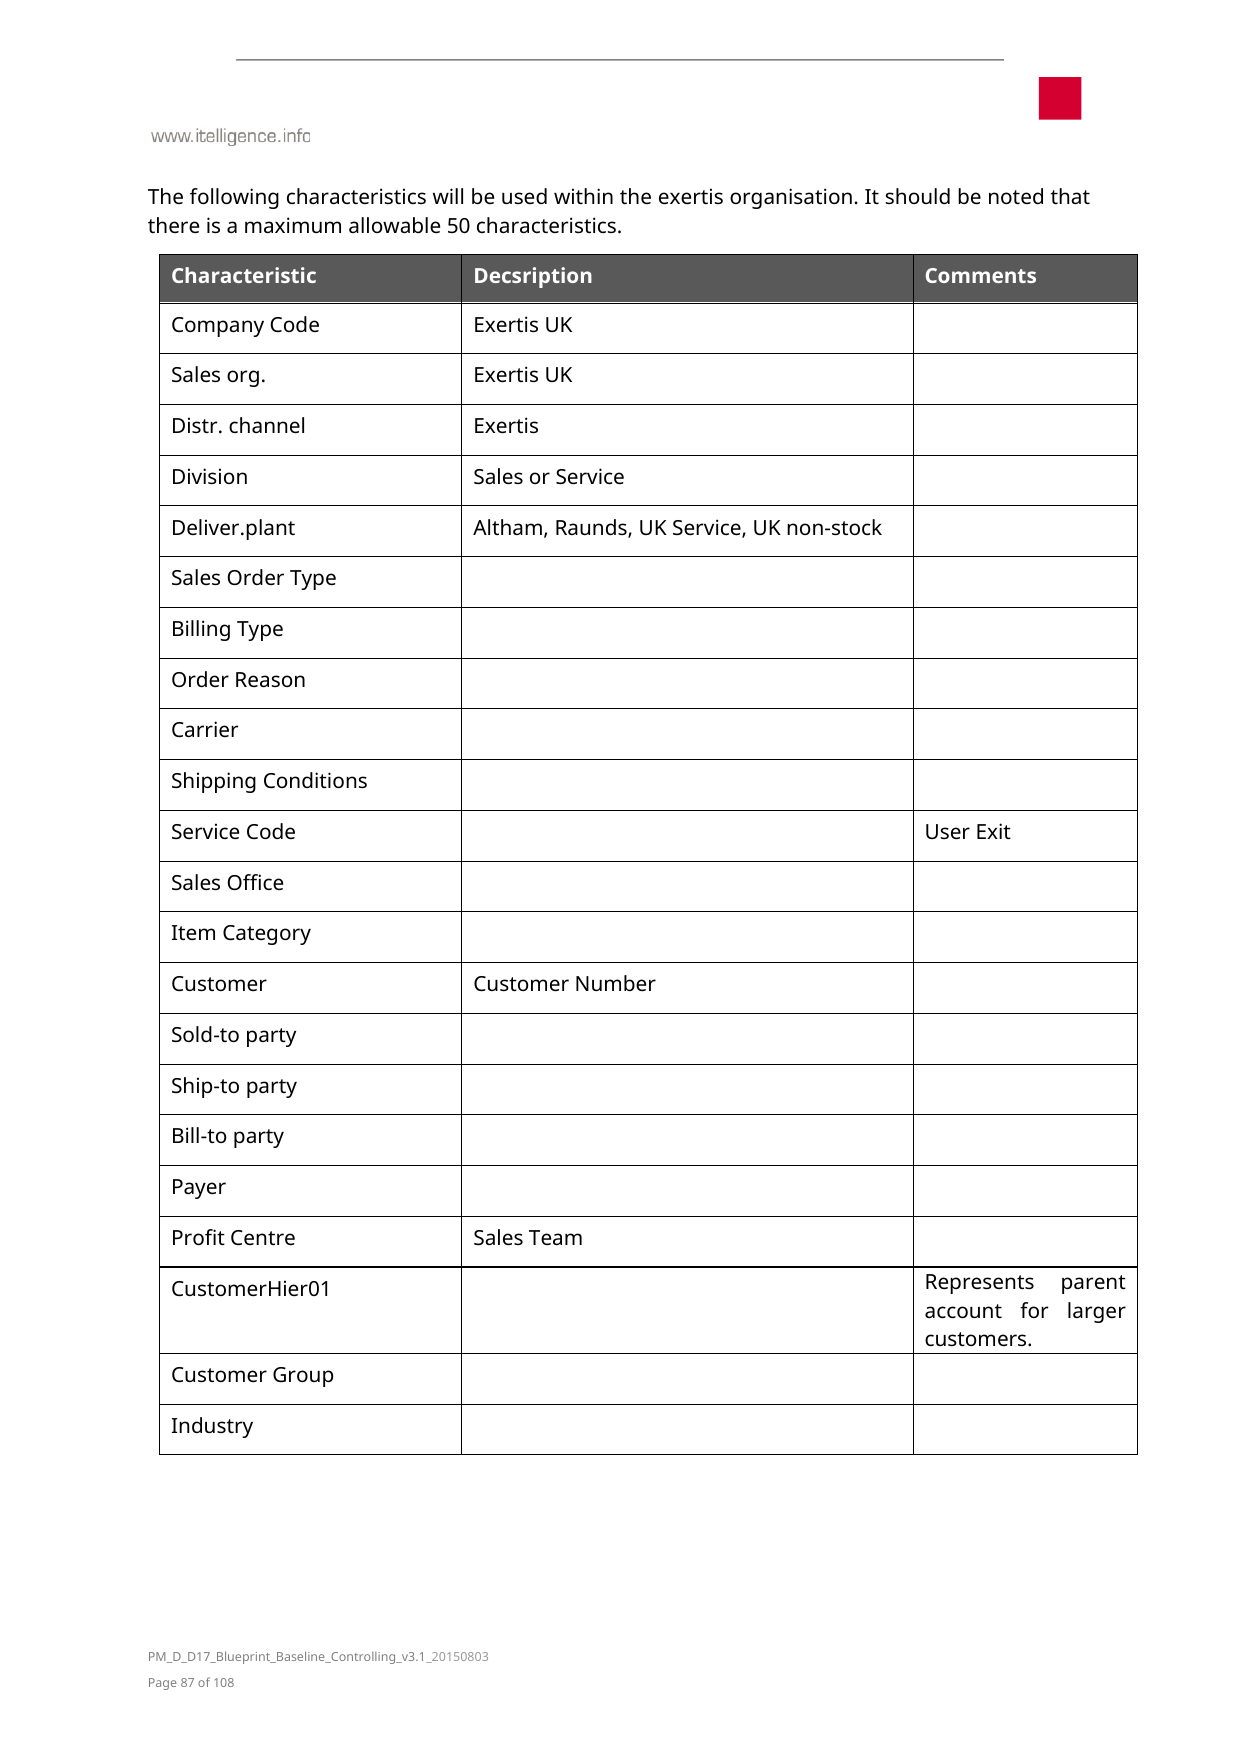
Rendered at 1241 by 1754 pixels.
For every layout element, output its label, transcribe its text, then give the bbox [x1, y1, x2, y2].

table_cell Deliver.plant [160, 506, 461, 556]
table_cell Distr. channel [160, 405, 461, 455]
table_cell Carrier [160, 709, 461, 759]
table_cell Sales Order Type [160, 557, 461, 607]
table_cell [462, 862, 913, 911]
table_cell CustomerHier01 [160, 1268, 461, 1353]
table_cell Ship-to party [160, 1065, 461, 1114]
table_cell Item Category [160, 912, 461, 962]
table_cell [462, 1065, 913, 1114]
table_cell Order Reason [160, 659, 461, 708]
table_cell [914, 608, 1137, 658]
table_cell Represents parent account for larger customers. [914, 1268, 1137, 1353]
table_cell [914, 912, 1137, 962]
table_cell [914, 304, 1137, 353]
table_cell [914, 456, 1137, 505]
table_cell Industry [160, 1405, 461, 1454]
table_cell Profit Centre [160, 1217, 461, 1266]
table_cell [914, 659, 1137, 708]
table_cell [462, 1014, 913, 1063]
table_cell [914, 963, 1137, 1013]
table_cell Customer Group [160, 1354, 461, 1403]
table_cell Service Code [160, 811, 461, 861]
table_cell Division [160, 456, 461, 505]
table_cell [462, 557, 913, 607]
table_cell Altham, Raunds, UK Service, UK non-stock [462, 506, 913, 556]
table_header Decsription [462, 255, 913, 302]
table_cell [462, 1115, 913, 1165]
table_cell Company Code [160, 304, 461, 353]
table_cell [914, 557, 1137, 607]
table_cell [462, 709, 913, 759]
table_cell Billing Type [160, 608, 461, 658]
table_cell Sold-to party [160, 1014, 461, 1063]
table_cell [914, 1405, 1137, 1454]
picture [150, 125, 310, 146]
table_cell [914, 1065, 1137, 1114]
table_cell [914, 1014, 1137, 1063]
table_cell [914, 1115, 1137, 1165]
table_cell Sales or Service [462, 456, 913, 505]
table_cell [462, 659, 913, 708]
table_cell Exertis [462, 405, 913, 455]
table_cell Customer Number [462, 963, 913, 1013]
table_cell [914, 354, 1137, 404]
table_cell [462, 1405, 913, 1454]
table_cell Sales Office [160, 862, 461, 911]
table_cell Exertis UK [462, 304, 913, 353]
table_cell [914, 709, 1137, 759]
table_cell [914, 862, 1137, 911]
table_cell [462, 608, 913, 658]
table_cell Sales org. [160, 354, 461, 404]
table_cell [462, 1166, 913, 1216]
table_cell [914, 760, 1137, 810]
table_cell [914, 1354, 1137, 1403]
table_cell Sales Team [462, 1217, 913, 1266]
table_cell Bill-to party [160, 1115, 461, 1165]
table_cell [914, 1166, 1137, 1216]
table_cell [462, 1354, 913, 1403]
table_cell [914, 1217, 1137, 1266]
table_cell Exertis UK [462, 354, 913, 404]
table_header Comments [914, 255, 1137, 302]
table_cell [462, 912, 913, 962]
table_cell User Exit [914, 811, 1137, 861]
text The following characteristics will be used within the exertis organisation. It should be noted that there is a maximum allowable 50 characteristics. [148, 182, 1092, 239]
table_cell [462, 1268, 913, 1353]
table_cell [462, 811, 913, 861]
table_cell Payer [160, 1166, 461, 1216]
table_cell [914, 405, 1137, 455]
table_cell Shipping Conditions [160, 760, 461, 810]
table_cell [462, 760, 913, 810]
table_cell [914, 506, 1137, 556]
table_header Characteristic [160, 255, 461, 302]
table_cell Customer [160, 963, 461, 1013]
